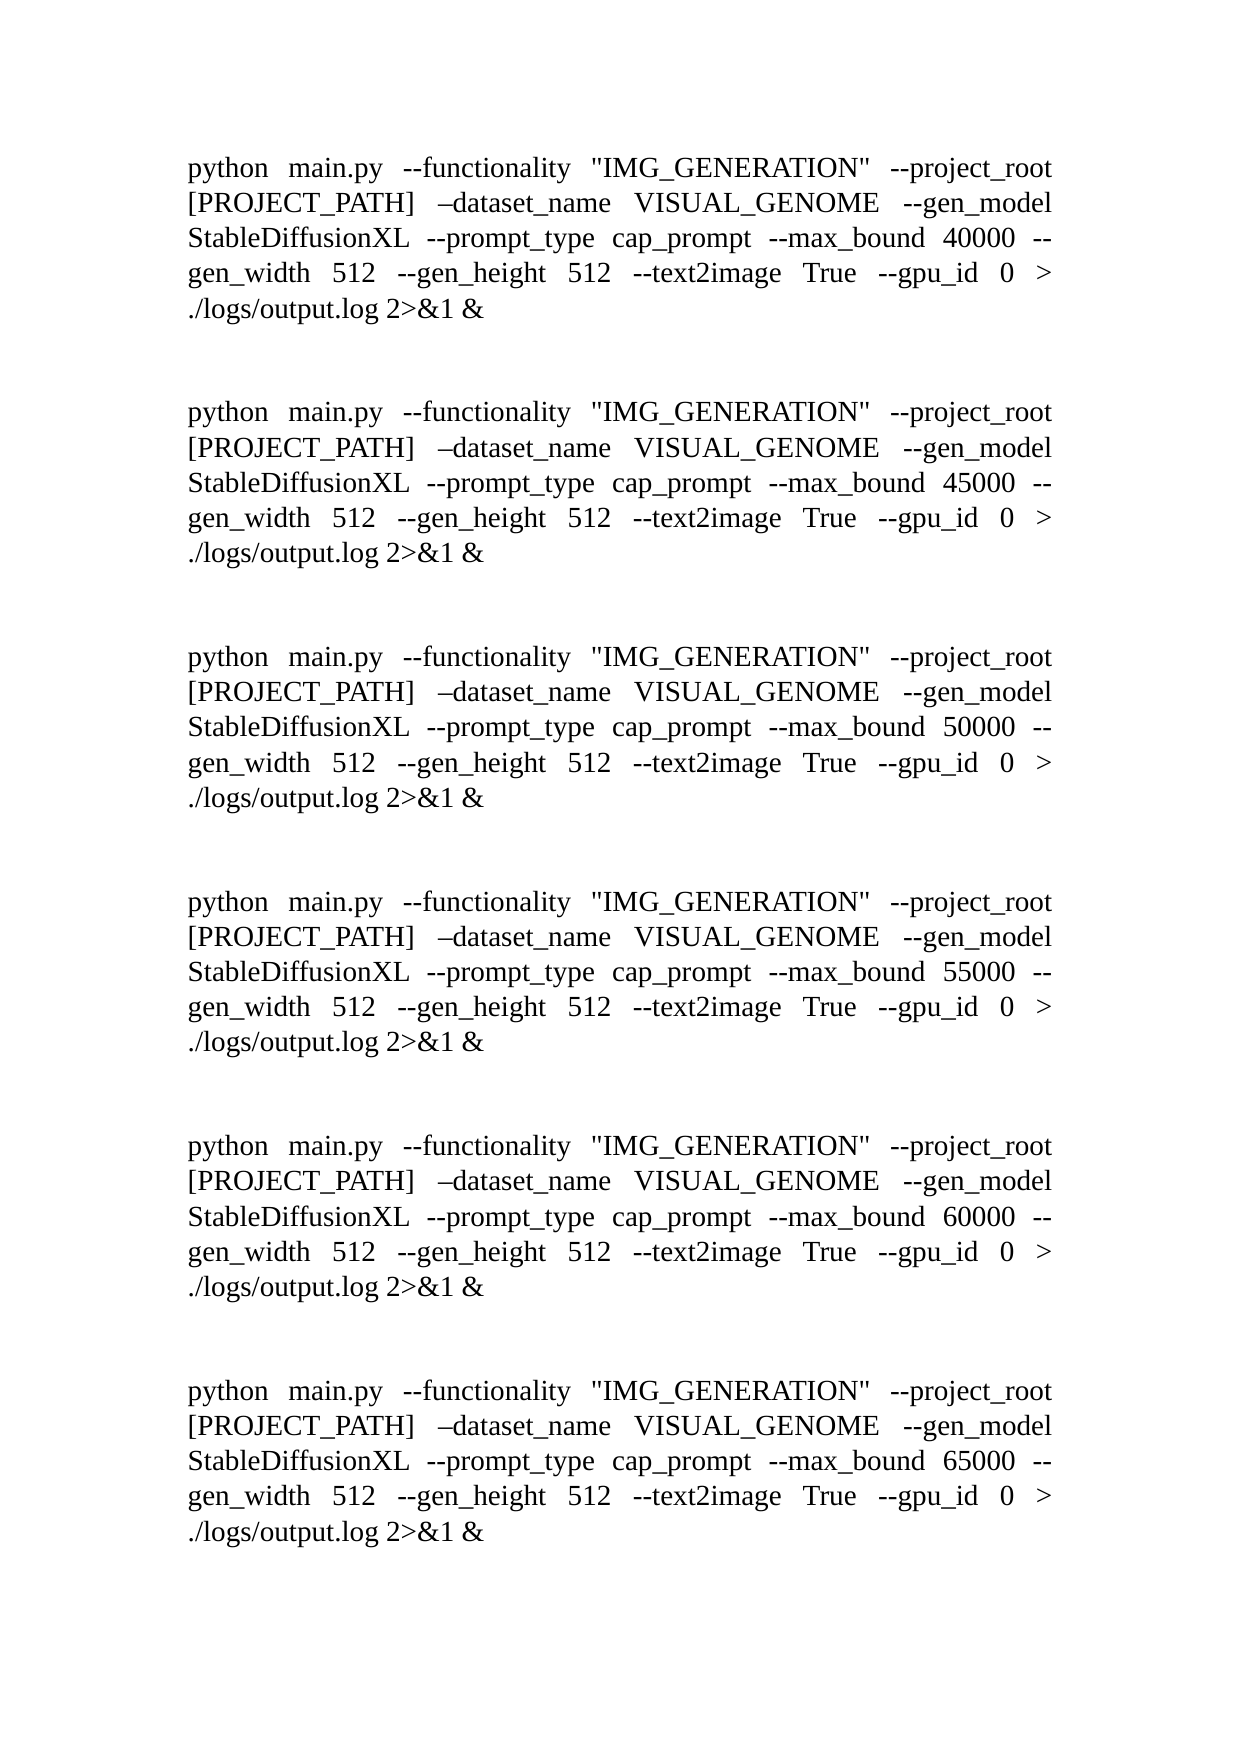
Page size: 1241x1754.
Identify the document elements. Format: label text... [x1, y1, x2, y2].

text python main.py --functionality "IMG_GENERATION" --project_root [PROJECT_PATH] –dataset_name VISUAL_GENOME --gen_model StableDiffusionXL --prompt_type cap_prompt --max_bound 50000 --gen_width 512 --gen_height 512 --text2image True --gpu_id 0 > ./logs/output.log 2>&1 & [187, 639, 1053, 813]
text python main.py --functionality "IMG_GENERATION" --project_root [PROJECT_PATH] –dataset_name VISUAL_GENOME --gen_model StableDiffusionXL --prompt_type cap_prompt --max_bound 40000 --gen_width 512 --gen_height 512 --text2image True --gpu_id 0 > ./logs/output.log 2>&1 & [187, 150, 1053, 324]
text python main.py --functionality "IMG_GENERATION" --project_root [PROJECT_PATH] –dataset_name VISUAL_GENOME --gen_model StableDiffusionXL --prompt_type cap_prompt --max_bound 45000 --gen_width 512 --gen_height 512 --text2image True --gpu_id 0 > ./logs/output.log 2>&1 & [187, 394, 1053, 569]
text python main.py --functionality "IMG_GENERATION" --project_root [PROJECT_PATH] –dataset_name VISUAL_GENOME --gen_model StableDiffusionXL --prompt_type cap_prompt --max_bound 60000 --gen_width 512 --gen_height 512 --text2image True --gpu_id 0 > ./logs/output.log 2>&1 & [187, 1128, 1053, 1303]
text python main.py --functionality "IMG_GENERATION" --project_root [PROJECT_PATH] –dataset_name VISUAL_GENOME --gen_model StableDiffusionXL --prompt_type cap_prompt --max_bound 55000 --gen_width 512 --gen_height 512 --text2image True --gpu_id 0 > ./logs/output.log 2>&1 & [187, 884, 1053, 1058]
text python main.py --functionality "IMG_GENERATION" --project_root [PROJECT_PATH] –dataset_name VISUAL_GENOME --gen_model StableDiffusionXL --prompt_type cap_prompt --max_bound 65000 --gen_width 512 --gen_height 512 --text2image True --gpu_id 0 > ./logs/output.log 2>&1 & [187, 1373, 1053, 1547]
